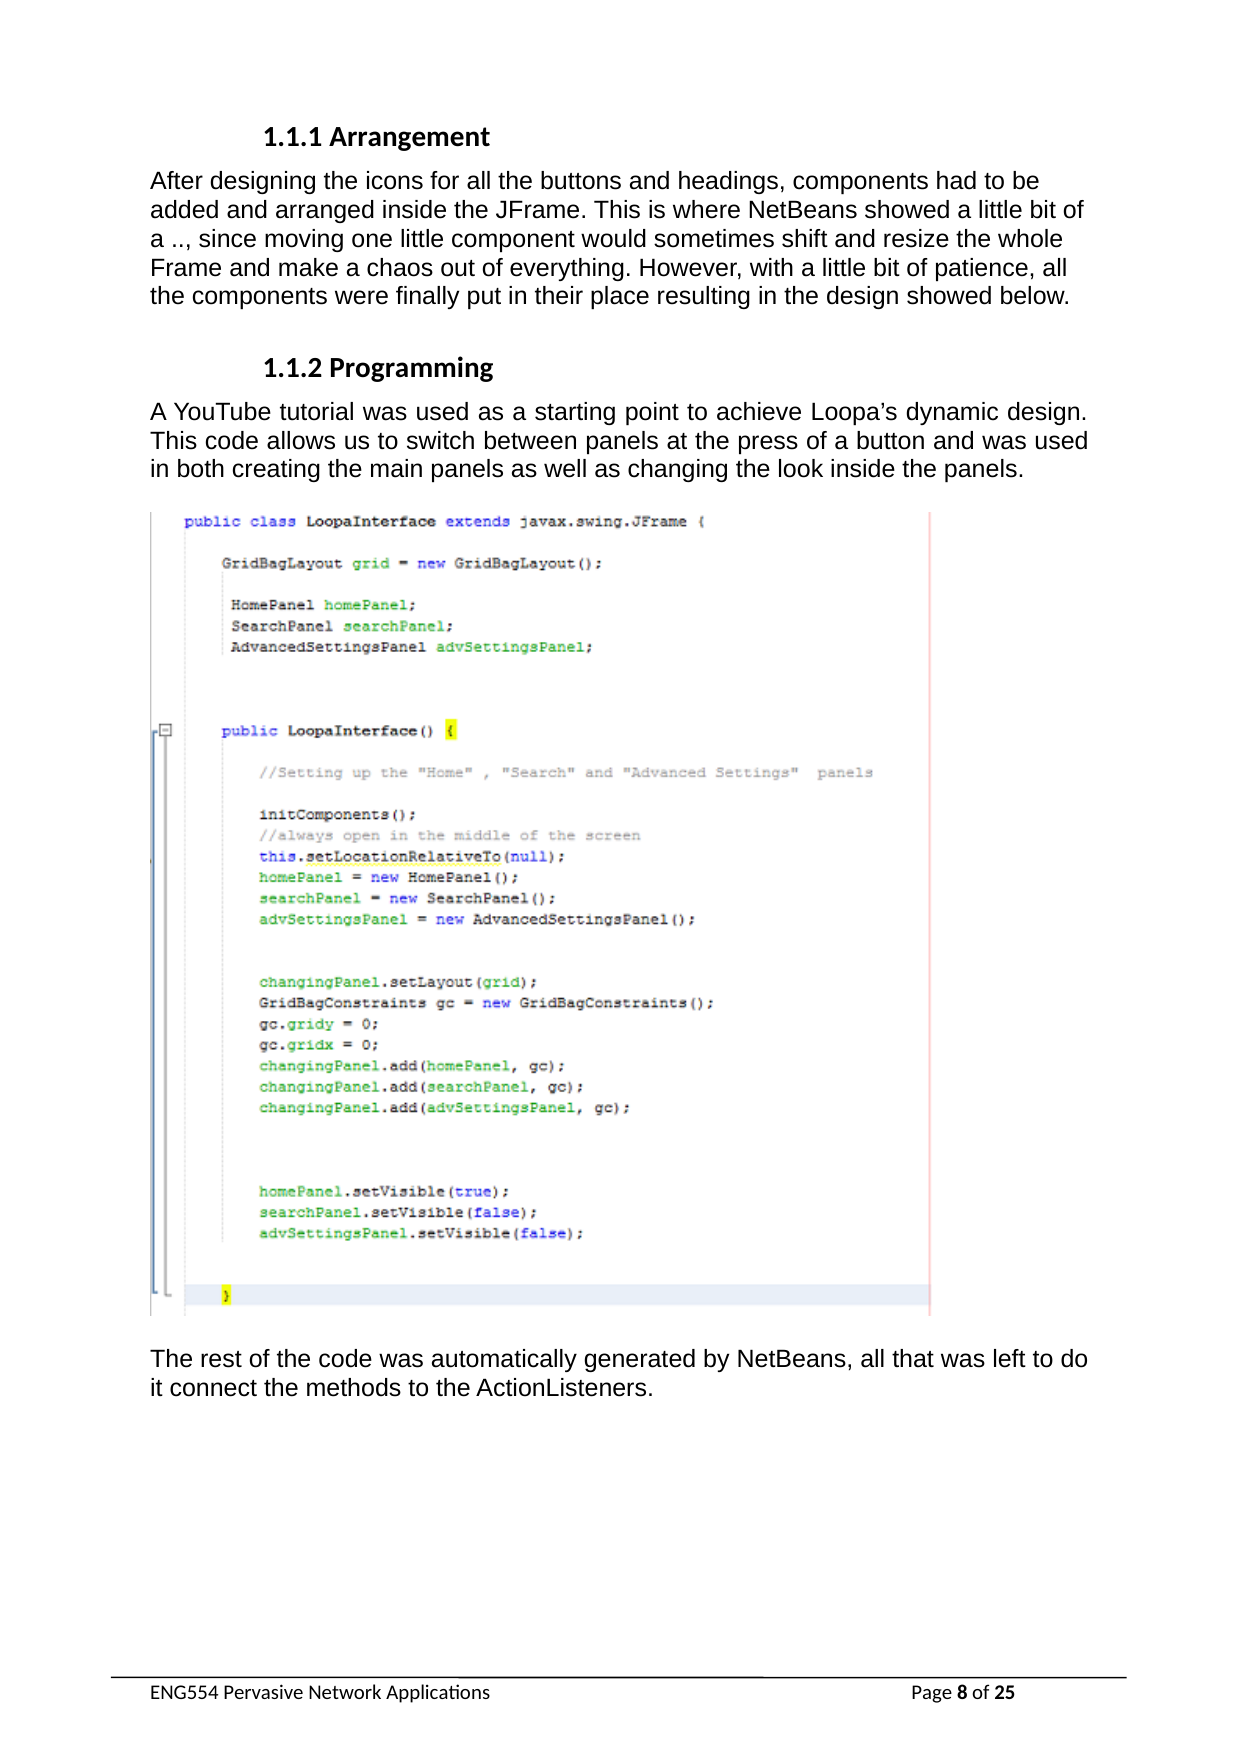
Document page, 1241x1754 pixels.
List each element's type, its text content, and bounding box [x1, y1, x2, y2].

text After designing the icons for all the buttons and headings, components had to be added and arranged inside the JFrame. This is where NetBeans showed a little bit of a .., since moving one little component would sometimes shift and resize the whole Frame and make a chaos out of everything. However, with a little bit of patience, all the components were finally put in their place resulting in the design showed below. [150, 166, 1090, 310]
text The rest of the code was automatically generated by NetBeans, all that was left to do it connect the methods to the ActionListeners. [150, 1344, 1090, 1401]
picture [150, 512, 932, 1316]
text A YouTube tutorial was used as a starting point to achieve Loopa’s dynamic design. This code allows us to switch between panels at the press of a button and was used in both creating the main panels as well as changing the look inside the panels. [150, 397, 1090, 483]
subtitle Programming [262, 349, 1090, 384]
subtitle Arrangement [262, 118, 1090, 154]
